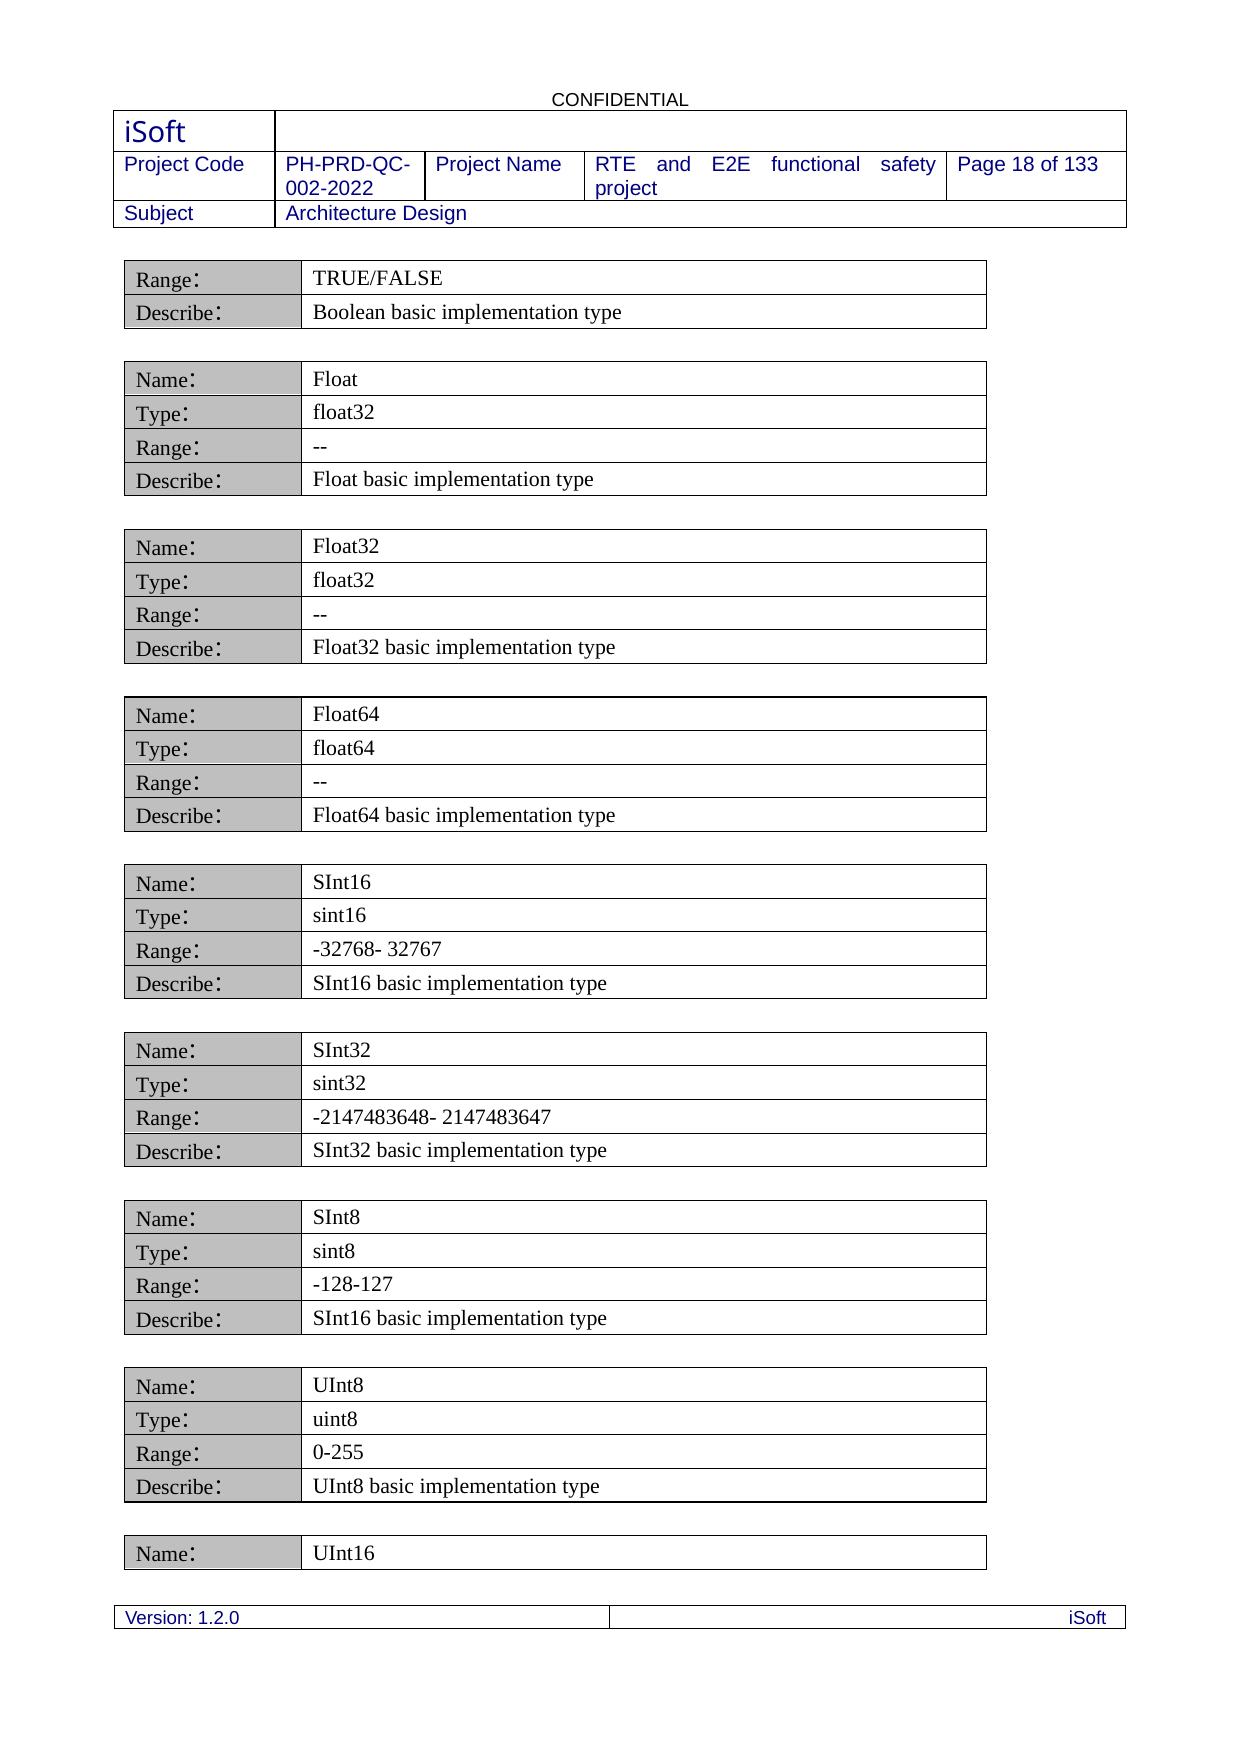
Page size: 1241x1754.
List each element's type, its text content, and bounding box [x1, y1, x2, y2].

table_header Name： [125, 1033, 301, 1065]
table_cell Range： [125, 932, 301, 965]
table_header SInt16 [302, 865, 986, 898]
table_cell Range： [125, 1268, 301, 1300]
table_cell Describe： [125, 1301, 301, 1334]
table_cell Describe： [125, 1469, 301, 1501]
table_header Float64 [302, 698, 986, 730]
table_cell Type： [125, 396, 301, 428]
table_cell sint8 [302, 1234, 986, 1267]
table_header Float32 [302, 530, 986, 562]
table_cell -128-127 [302, 1268, 986, 1300]
table_header Float [302, 362, 986, 394]
table_header Name： [125, 362, 301, 394]
table_header Name： [125, 698, 301, 730]
table_cell SInt16 basic implementation type [302, 1301, 986, 1334]
table_cell Boolean basic implementation type [302, 295, 986, 327]
table_header SInt32 [302, 1033, 986, 1065]
table_cell Describe： [125, 966, 301, 998]
table_cell Type： [125, 563, 301, 596]
table_cell sint32 [302, 1066, 986, 1099]
table_cell Range： [125, 1100, 301, 1132]
table_cell Range： [125, 261, 301, 294]
table_cell Describe： [125, 798, 301, 831]
table_cell Type： [125, 1402, 301, 1434]
table_cell Describe： [125, 295, 301, 327]
table_cell Range： [125, 429, 301, 462]
table_header UInt8 [302, 1368, 986, 1401]
table_header Name： [125, 1536, 301, 1568]
table_header Name： [125, 1201, 301, 1233]
table_header SInt8 [302, 1201, 986, 1233]
table_header Name： [125, 865, 301, 898]
table_cell float32 [302, 563, 986, 596]
table_cell 0-255 [302, 1435, 986, 1468]
table_cell Describe： [125, 1134, 301, 1166]
table_cell Type： [125, 1234, 301, 1267]
table_cell Float64 basic implementation type [302, 798, 986, 831]
table_header Name： [125, 1368, 301, 1401]
table_cell Type： [125, 1066, 301, 1099]
table_cell Type： [125, 899, 301, 931]
table_header Name： [125, 530, 301, 562]
table_cell -- [302, 429, 986, 462]
table_cell float32 [302, 396, 986, 428]
table_cell Range： [125, 597, 301, 629]
table_cell -2147483648- 2147483647 [302, 1100, 986, 1132]
table_cell Float32 basic implementation type [302, 630, 986, 663]
table_cell Describe： [125, 463, 301, 495]
table_cell Type： [125, 731, 301, 763]
table_cell Range： [125, 1435, 301, 1468]
table_cell Float basic implementation type [302, 463, 986, 495]
table_cell SInt16 basic implementation type [302, 966, 986, 998]
table_cell -32768- 32767 [302, 932, 986, 965]
table_cell -- [302, 765, 986, 797]
table_cell Range： [125, 765, 301, 797]
table_cell TRUE/FALSE [302, 261, 986, 294]
table_cell SInt32 basic implementation type [302, 1134, 986, 1166]
table_cell UInt8 basic implementation type [302, 1469, 986, 1501]
table_cell Describe： [125, 630, 301, 663]
table_header UInt16 [302, 1536, 986, 1568]
table_cell float64 [302, 731, 986, 763]
table_cell sint16 [302, 899, 986, 931]
table_cell uint8 [302, 1402, 986, 1434]
table_cell -- [302, 597, 986, 629]
